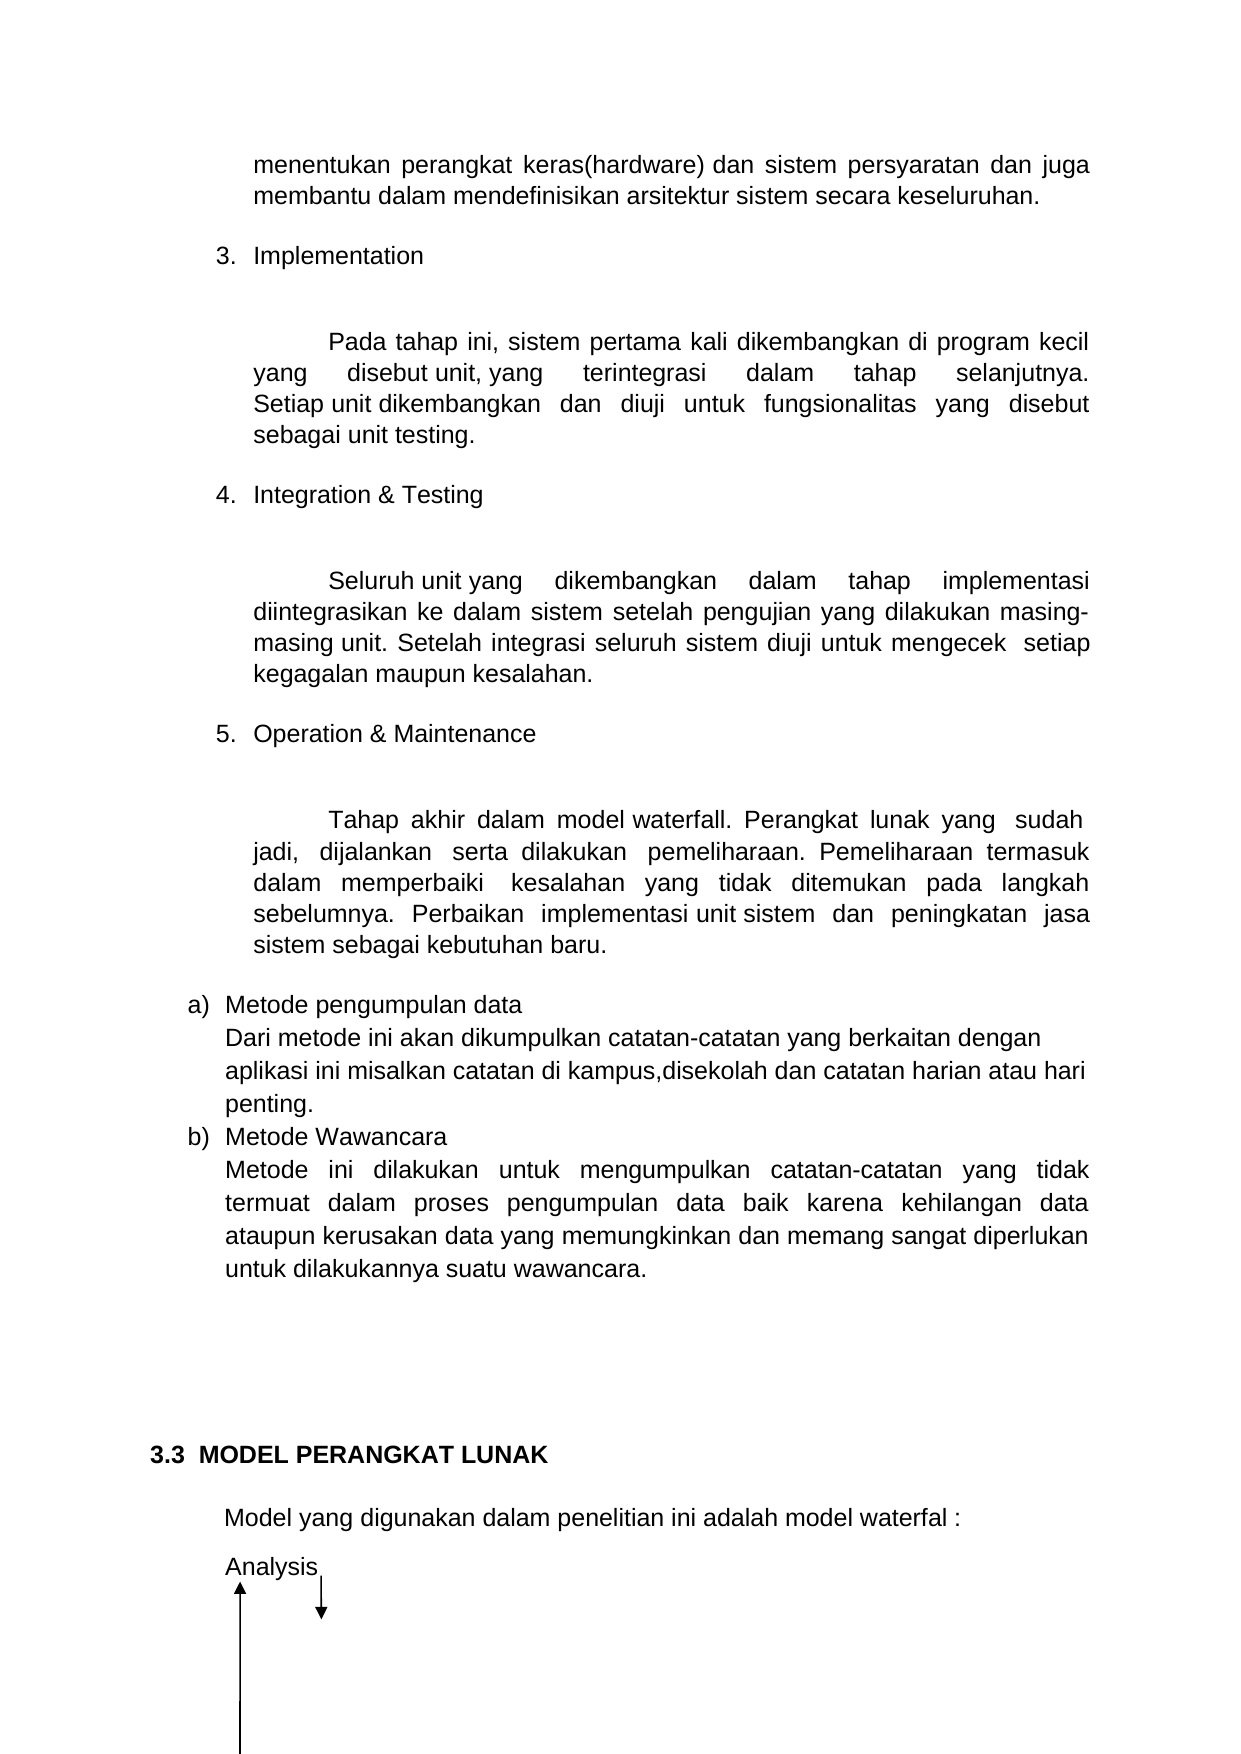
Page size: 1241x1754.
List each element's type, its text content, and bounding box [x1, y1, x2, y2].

text Seluruh unit yang dikembangkan dalam tahap implementasi diintegrasikan ke dalam sistem setelah pengujian yang dilakukan masing-masing unit. Setelah integrasi seluruh sistem diuji untuk mengecek setiap kegagalan maupun kesalahan. [253, 566, 1090, 688]
text Model yang digunakan dalam penelitian ini adalah model waterfal : [150, 1503, 1090, 1531]
list Metode ini dilakukan untuk mengumpulkan catatan-catatan yang tidak termuat dalam proses pengumpulan data baik karena kehilangan data ataupun kerusakan data yang memungkinkan dan memang sangat diperlukan untuk dilakukannya suatu wawancara. [225, 1155, 1090, 1283]
list Metode Wawancara [187, 1122, 1090, 1151]
text Tahap akhir dalam model waterfall. Perangkat lunak yang sudah jadi, dijalankan serta dilakukan pemeliharaan. Pemeliharaan termasuk dalam memperbaiki kesalahan yang tidak ditemukan pada langkah sebelumnya. Perbaikan implementasi unit sistem dan peningkatan jasa sistem sebagai kebutuhan baru. [253, 805, 1090, 958]
list Integration & Testing [216, 480, 1090, 509]
text 3.3 MODEL PERANGKAT LUNAK [150, 1441, 1090, 1469]
list Metode pengumpulan data [187, 990, 1090, 1018]
text Pada tahap ini, sistem pertama kali dikembangkan di program kecil yang disebut unit, yang terintegrasi dalam tahap selanjutnya. Setiap unit dikembangkan dan diuji untuk fungsionalitas yang disebut sebagai unit testing. [253, 327, 1090, 449]
list Analysis [225, 1552, 1090, 1581]
list Dari metode ini akan dikumpulkan catatan-catatan yang berkaitan dengan aplikasi ini misalkan catatan di kampus,disekolah dan catatan harian atau hari penting. [225, 1023, 1090, 1118]
list Operation & Maintenance [216, 719, 1090, 748]
list Implementation [216, 241, 1090, 269]
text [253, 150, 1090, 210]
